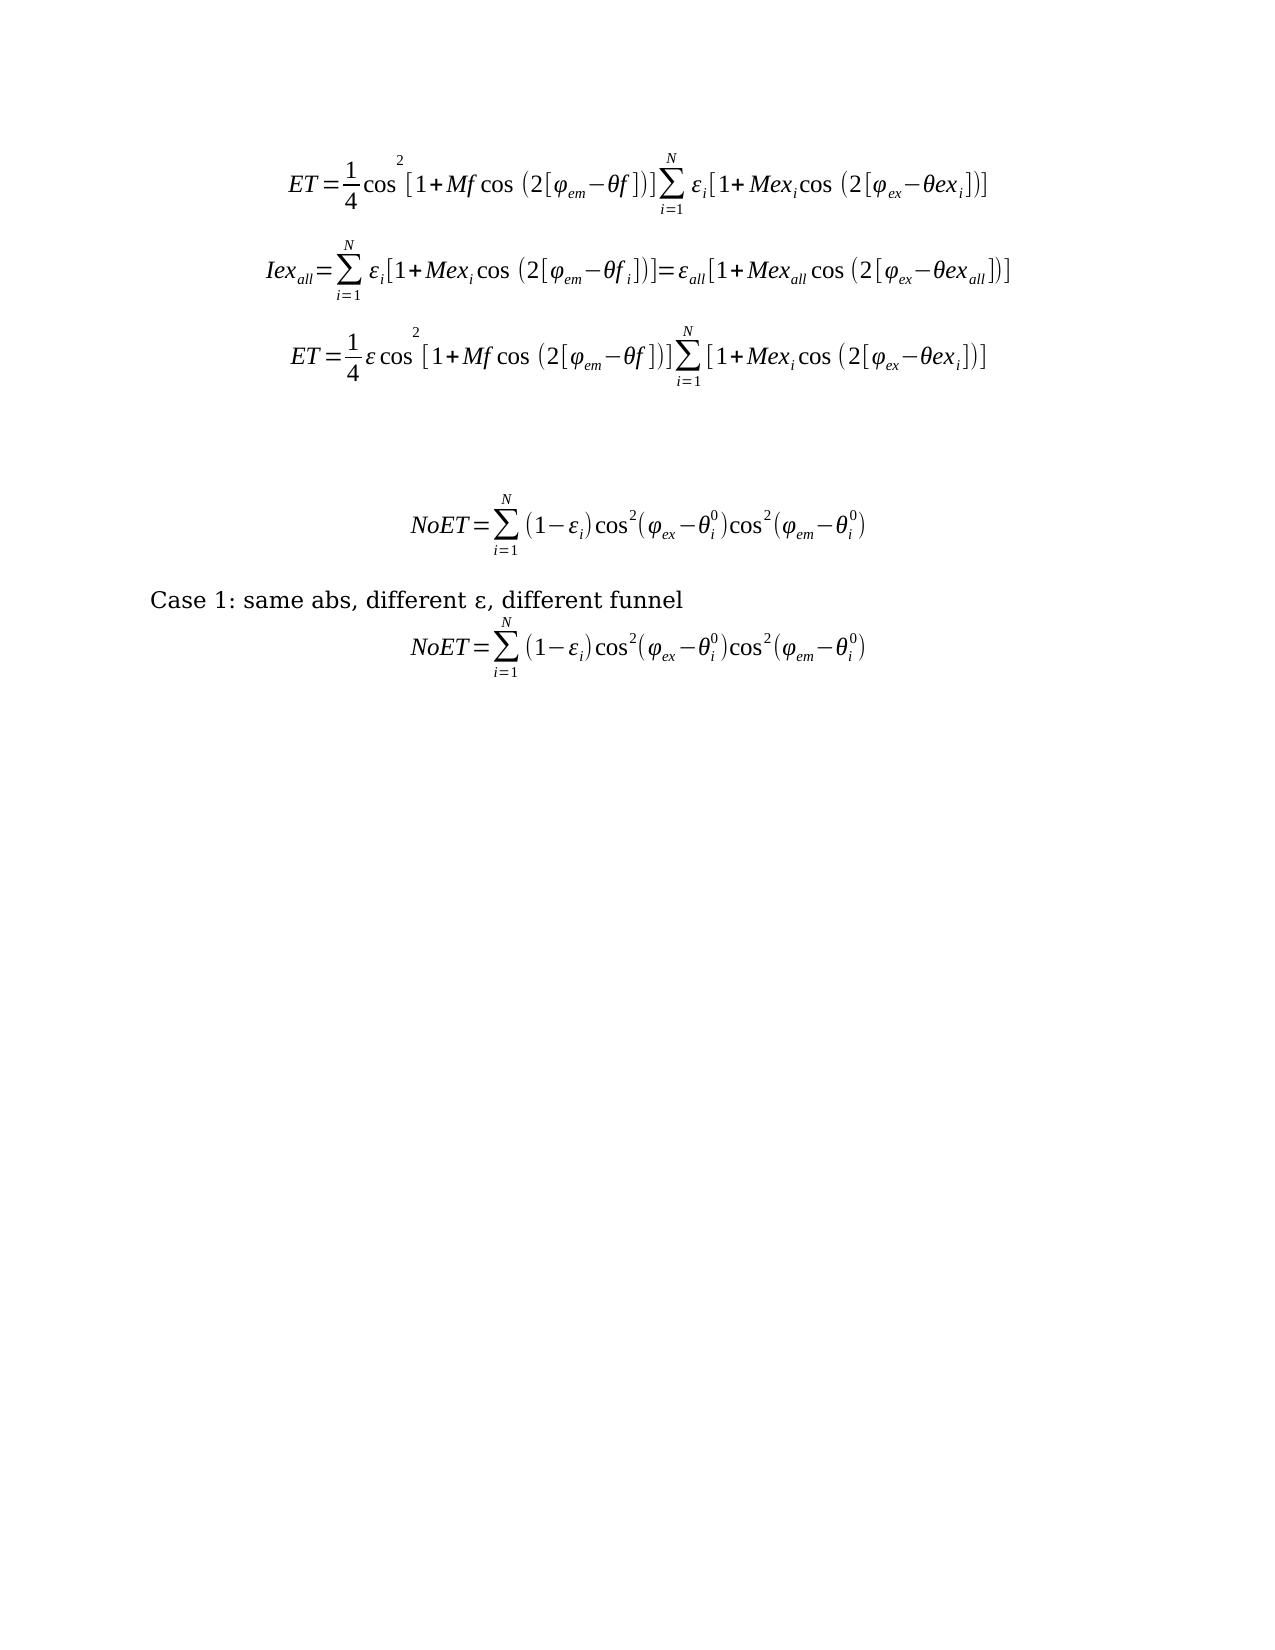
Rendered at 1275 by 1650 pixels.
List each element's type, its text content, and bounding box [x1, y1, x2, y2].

text Case 1: same abs, different ε, different funnel [150, 586, 1125, 613]
